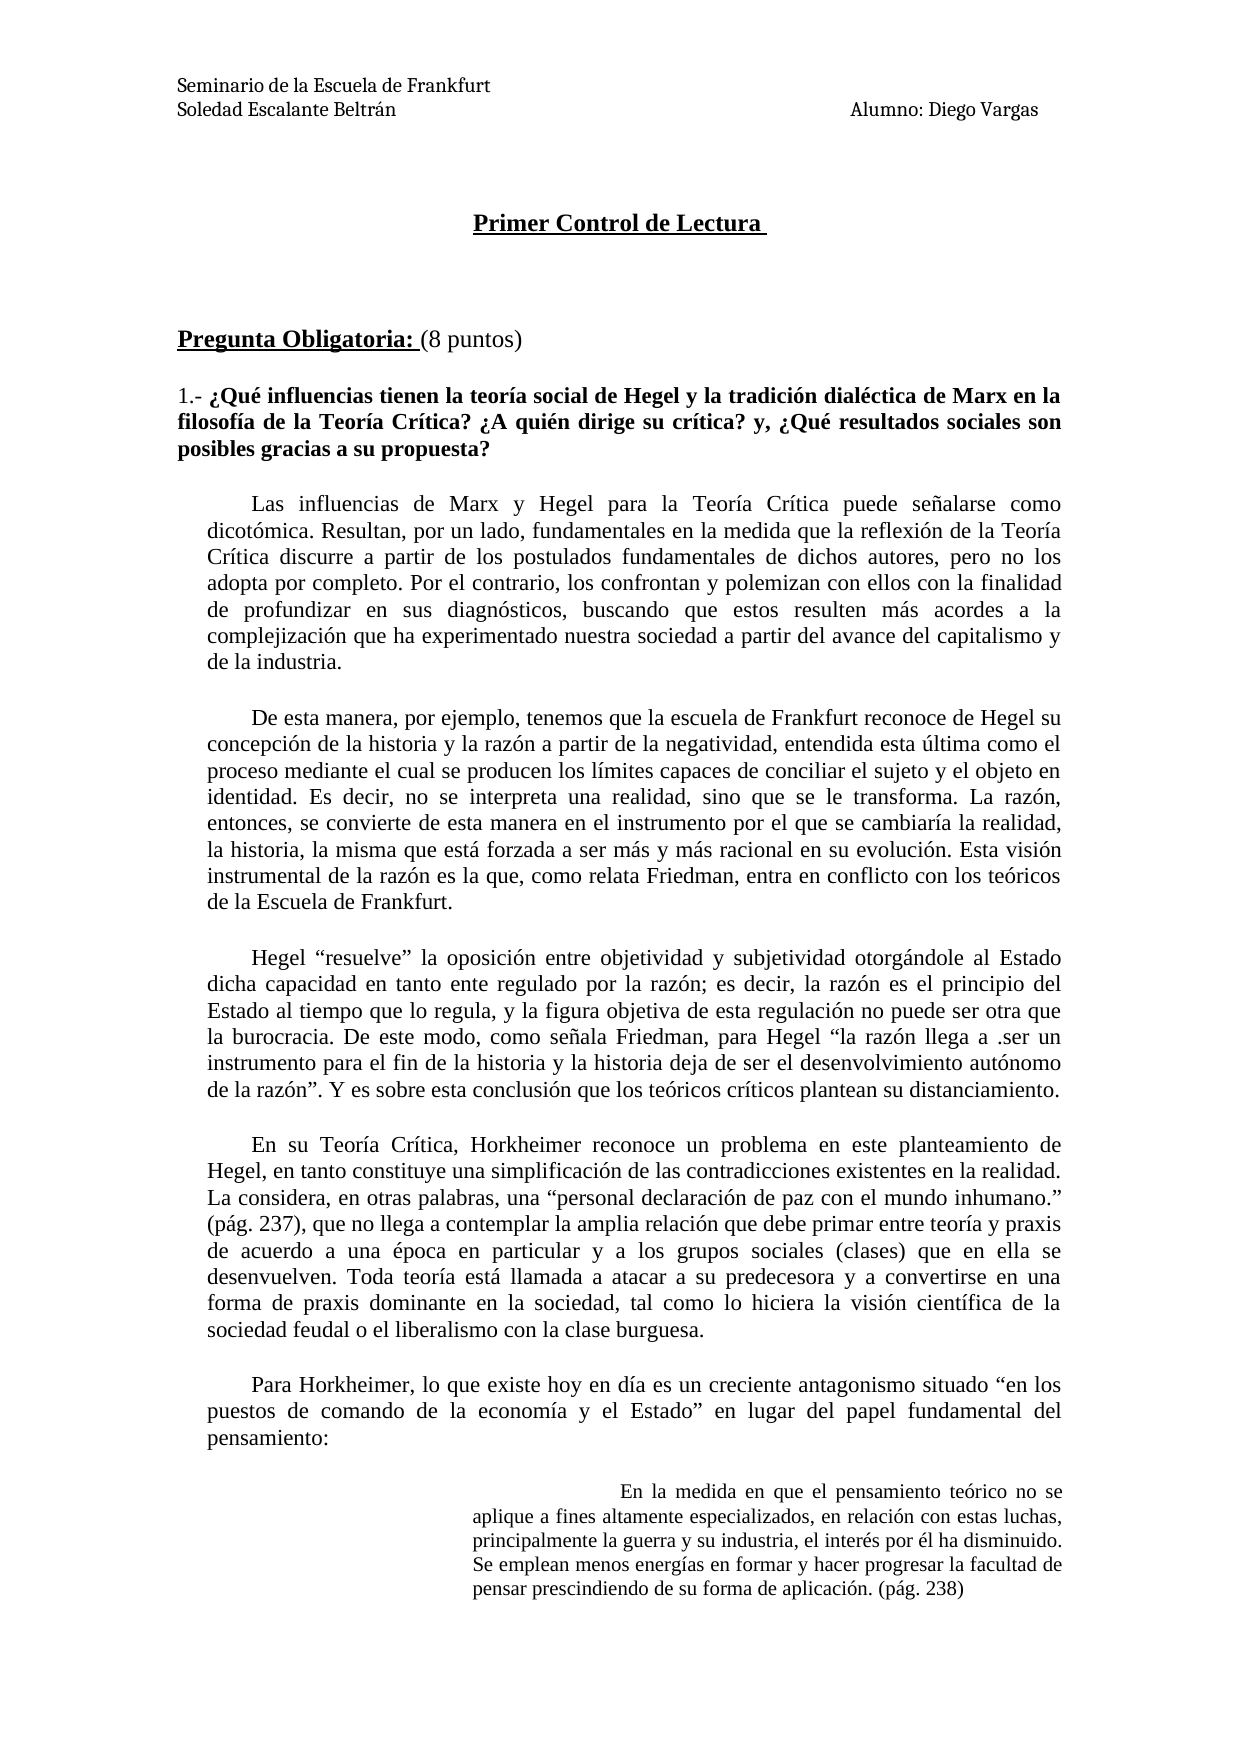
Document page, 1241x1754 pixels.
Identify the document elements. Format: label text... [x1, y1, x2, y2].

text Hegel “resuelve” la oposición entre objetividad y subjetividad otorgándole al Estado dicha capacidad en tanto ente regulado por la razón; es decir, la razón es el principio del Estado al tiempo que lo regula, y la figura objetiva de esta regulación no puede ser otra que la burocracia. De este modo, como señala Friedman, para Hegel “la razón llega a .ser un instrumento para el fin de la historia y la historia deja de ser el desenvolvimiento autónomo de la razón”. Y es sobre esta conclusión que los teóricos críticos plantean su distanciamiento. [207, 944, 1063, 1102]
text Pregunta Obligatoria: (8 puntos) [177, 324, 1063, 353]
text En su Teoría Crítica, Horkheimer reconoce un problema en este planteamiento de Hegel, en tanto constituye una simplificación de las contradicciones existentes en la realidad. La considera, en otras palabras, una “personal declaración de paz con el mundo inhumano.” (pág. 237), que no llega a contemplar la amplia relación que debe primar entre teoría y praxis de acuerdo a una época en particular y a los grupos sociales (clases) que en ella se desenvuelven. Toda teoría está llamada a atacar a su predecesora y a convertirse en una forma de praxis dominante en la sociedad, tal como lo hiciera la visión científica de la sociedad feudal o el liberalismo con la clase burguesa. [207, 1131, 1063, 1342]
text Para Horkheimer, lo que existe hoy en día es un creciente antagonismo situado “en los puestos de comando de la economía y el Estado” en lugar del papel fundamental del pensamiento: [207, 1371, 1063, 1450]
text De esta manera, por ejemplo, tenemos que la escuela de Frankfurt reconoce de Hegel su concepción de la historia y la razón a partir de la negatividad, entendida esta última como el proceso mediante el cual se producen los límites capaces de conciliar el sujeto y el objeto en identidad. Es decir, no se interpreta una realidad, sino que se le transforma. La razón, entonces, se convierte de esta manera en el instrumento por el que se cambiaría la realidad, la historia, la misma que está forzada a ser más y más racional en su evolución. Esta visión instrumental de la razón es la que, como relata Friedman, entra en conflicto con los teóricos de la Escuela de Frankfurt. [207, 704, 1063, 915]
text 1.- ¿Qué influencias tienen la teoría social de Hegel y la tradición dialéctica de Marx en la filosofía de la Teoría Crítica? ¿A quién dirige su crítica? y, ¿Qué resultados sociales son posibles gracias a su propuesta? [177, 382, 1063, 461]
text Las influencias de Marx y Hegel para la Teoría Crítica puede señalarse como dicotómica. Resultan, por un lado, fundamentales en la medida que la reflexión de la Teoría Crítica discurre a partir de los postulados fundamentales de dichos autores, pero no los adopta por completo. Por el contrario, los confrontan y polemizan con ellos con la finalidad de profundizar en sus diagnósticos, buscando que estos resulten más acordes a la complejización que ha experimentado nuestra sociedad a partir del avance del capitalismo y de la industria. [207, 490, 1063, 675]
text En la medida en que el pensamiento teórico no se aplique a fines altamente especializados, en relación con estas luchas, principalmente la guerra y su industria, el interés por él ha disminuido. Se emplean menos energías en formar y hacer progresar la facultad de pensar prescindiendo de su forma de aplicación. (pág. 238) [472, 1479, 1063, 1600]
text Primer Control de Lectura [177, 208, 1063, 237]
